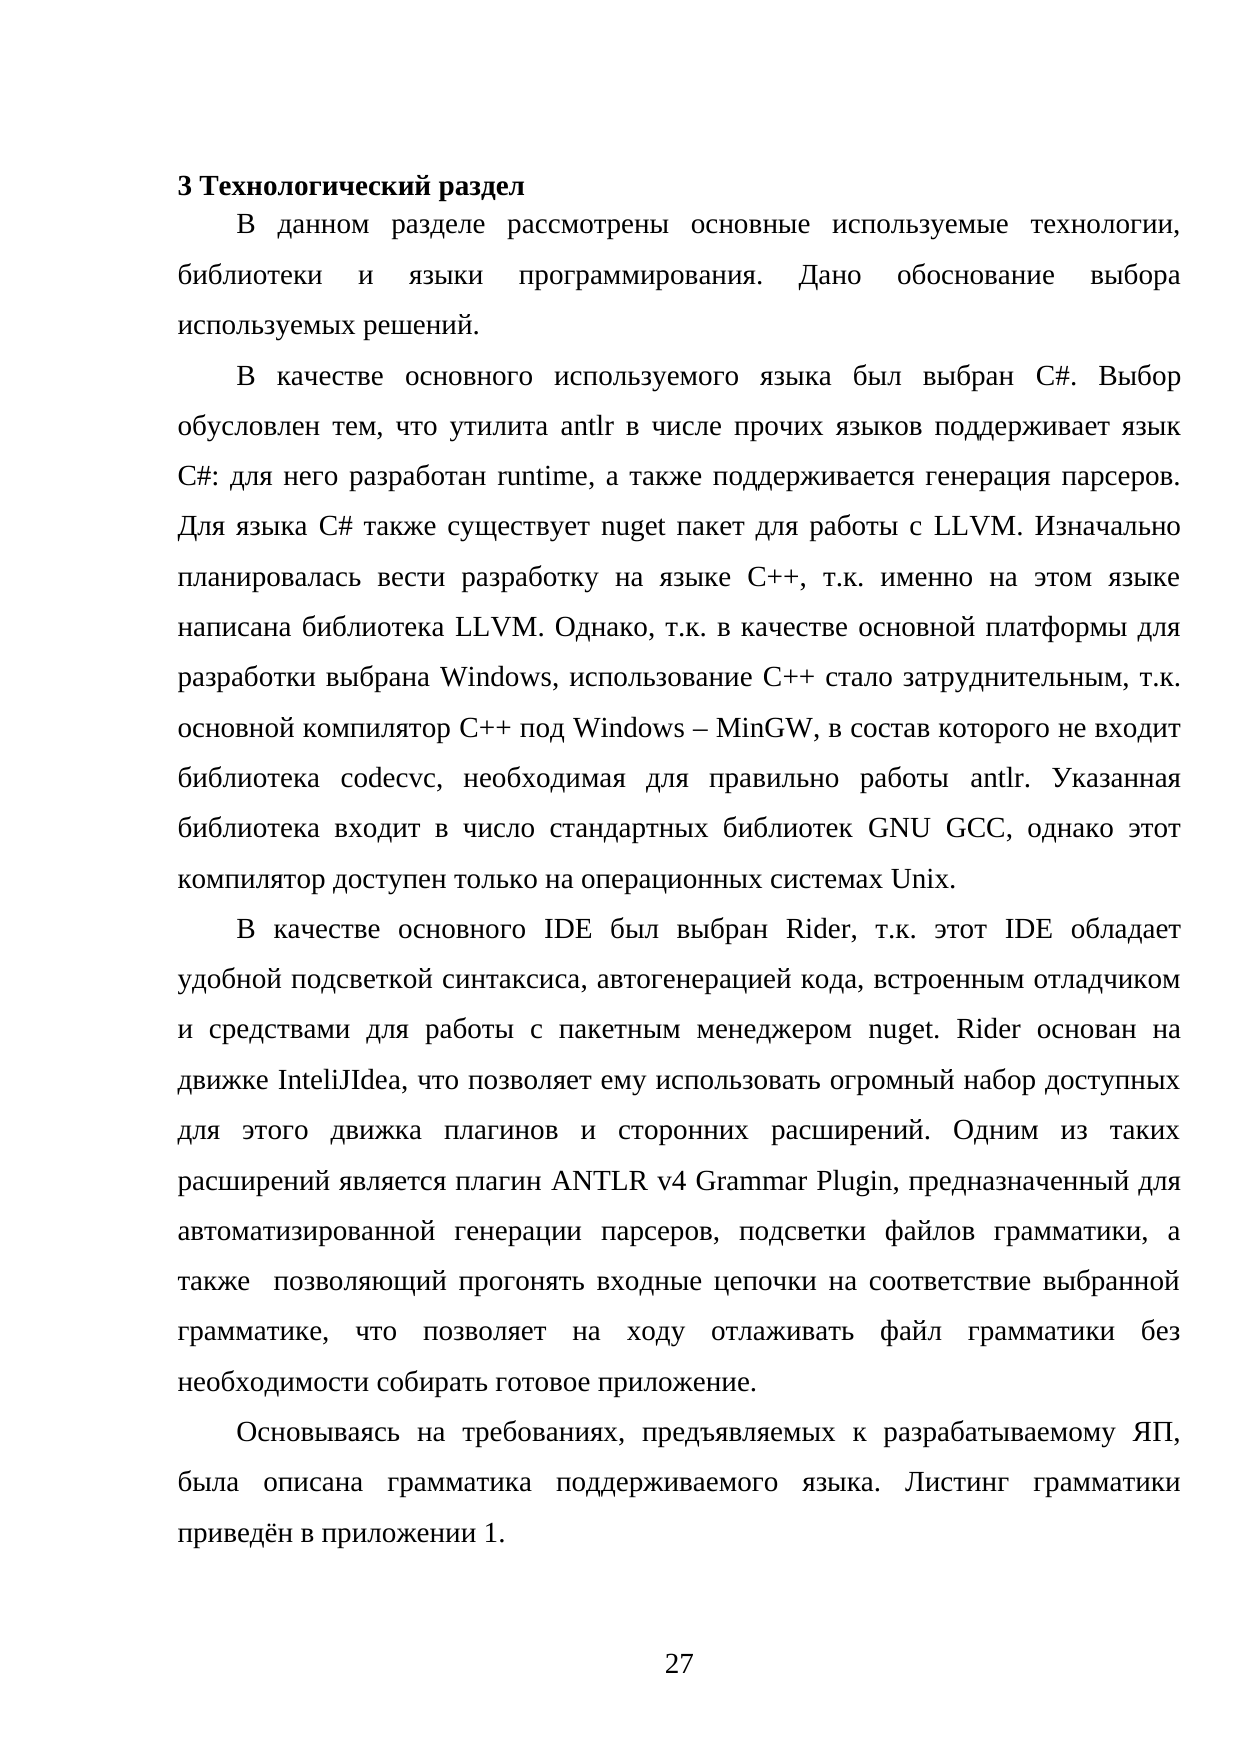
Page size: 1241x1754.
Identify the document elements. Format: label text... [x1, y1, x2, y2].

subtitle 3 Технологический раздел [177, 168, 1181, 202]
text Основываясь на требованиях, предъявляемых к разрабатываемому ЯП, была описана грамматика поддерживаемого языка. Листинг грамматики приведён в приложении 1. [177, 1414, 1181, 1548]
text В качестве основного IDE был выбран Rider, т.к. этот IDE обладает удобной подсветкой синтаксиса, автогенерацией кода, встроенным отладчиком и средствами для работы с пакетным менеджером nuget. Rider основан на движке InteliJIdea, что позволяет ему использовать огромный набор доступных для этого движка плагинов и сторонних расширений. Одним из таких расширений является плагин ANTLR v4 Grammar Plugin, предназначенный для автоматизированной генерации парсеров, подсветки файлов грамматики, а также позволяющий прогонять входные цепочки на соответствие выбранной грамматике, что позволяет на ходу отлаживать файл грамматики без необходимости собирать готовое приложение. [177, 911, 1181, 1397]
text В качестве основного используемого языка был выбран C#. Выбор обусловлен тем, что утилита antlr в числе прочих языков поддерживает язык C#: для него разработан runtime, а также поддерживается генерация парсеров. Для языка C# также существует nuget пакет для работы с LLVM. Изначально планировалась вести разработку на языке С++, т.к. именно на этом языке написана библиотека LLVM. Однако, т.к. в качестве основной платформы для разработки выбрана Windows, использование C++ стало затруднительным, т.к. основной компилятор C++ под Windows – MinGW, в состав которого не входит библиотека codecvc, необходимая для правильно работы antlr. Указанная библиотека входит в число стандартных библиотек GNU GCC, однако этот компилятор доступен только на операционных системах Unix. [177, 358, 1181, 894]
text В данном разделе рассмотрены основные используемые технологии, библиотеки и языки программирования. Дано обоснование выбора используемых решений. [177, 207, 1181, 341]
